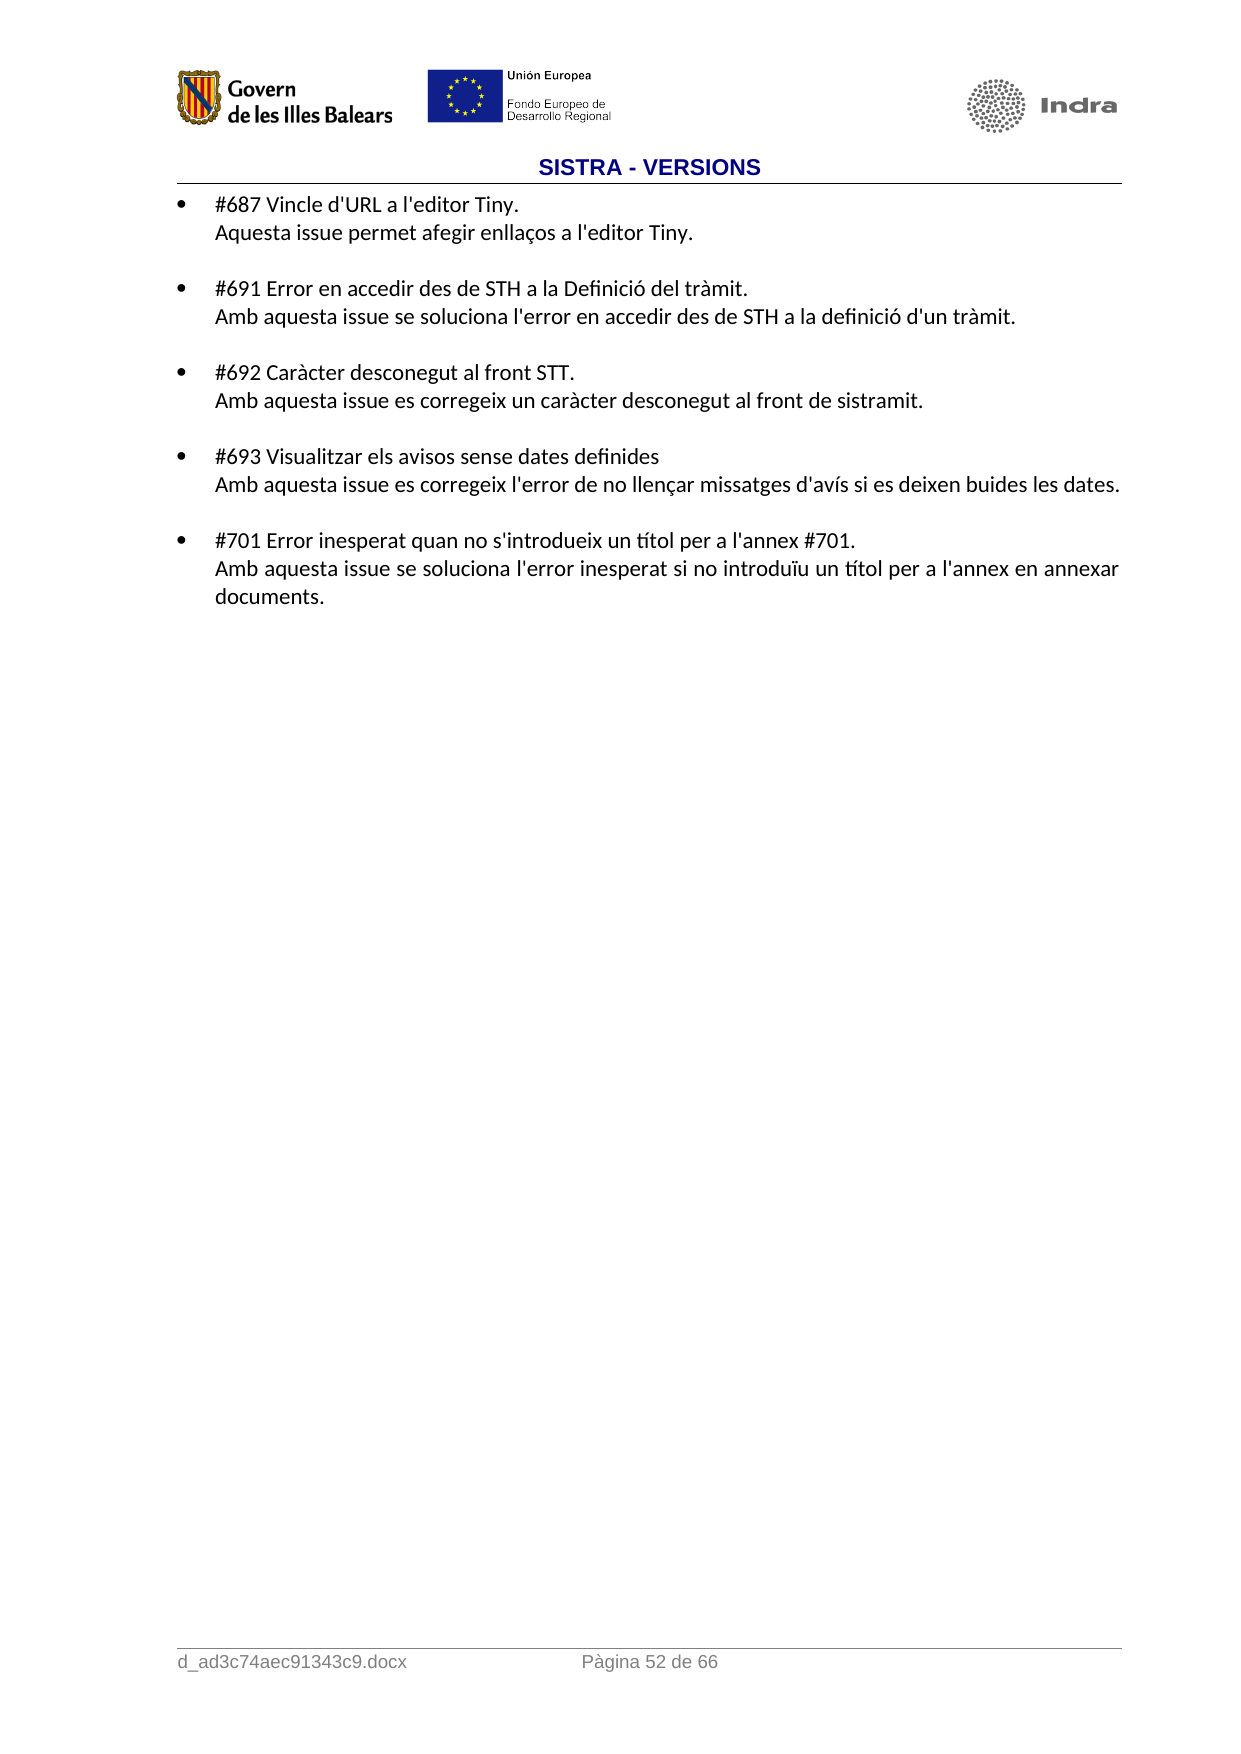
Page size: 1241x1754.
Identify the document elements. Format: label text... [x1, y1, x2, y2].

list Amb aquesta issue se soluciona l'error inesperat si no introduïu un títol per a l'annex en annexar documents. [215, 554, 1122, 610]
list #693 Visualitzar els avisos sense dates definides [177, 442, 1122, 470]
list Amb aquesta issue se soluciona l'error en accedir des de STH a la definició d'un tràmit. [215, 302, 1122, 330]
list Aquesta issue permet afegir enllaços a l'editor Tiny. [215, 218, 1122, 246]
list Amb aquesta issue es corregeix un caràcter desconegut al front de sistramit. [215, 386, 1122, 414]
picture [176, 70, 393, 125]
list #691 Error en accedir des de STH a la Definició del tràmit. [177, 274, 1122, 302]
list #692 Caràcter desconegut al front STT. [177, 358, 1122, 386]
list #687 Vincle d'URL a l'editor Tiny. [177, 190, 1122, 218]
list #701 Error inesperat quan no s'introdueix un títol per a l'annex #701. [177, 526, 1122, 554]
list Amb aquesta issue es corregeix l'error de no llençar missatges d'avís si es deixen buides les dates. [215, 470, 1122, 498]
picture [421, 67, 611, 125]
